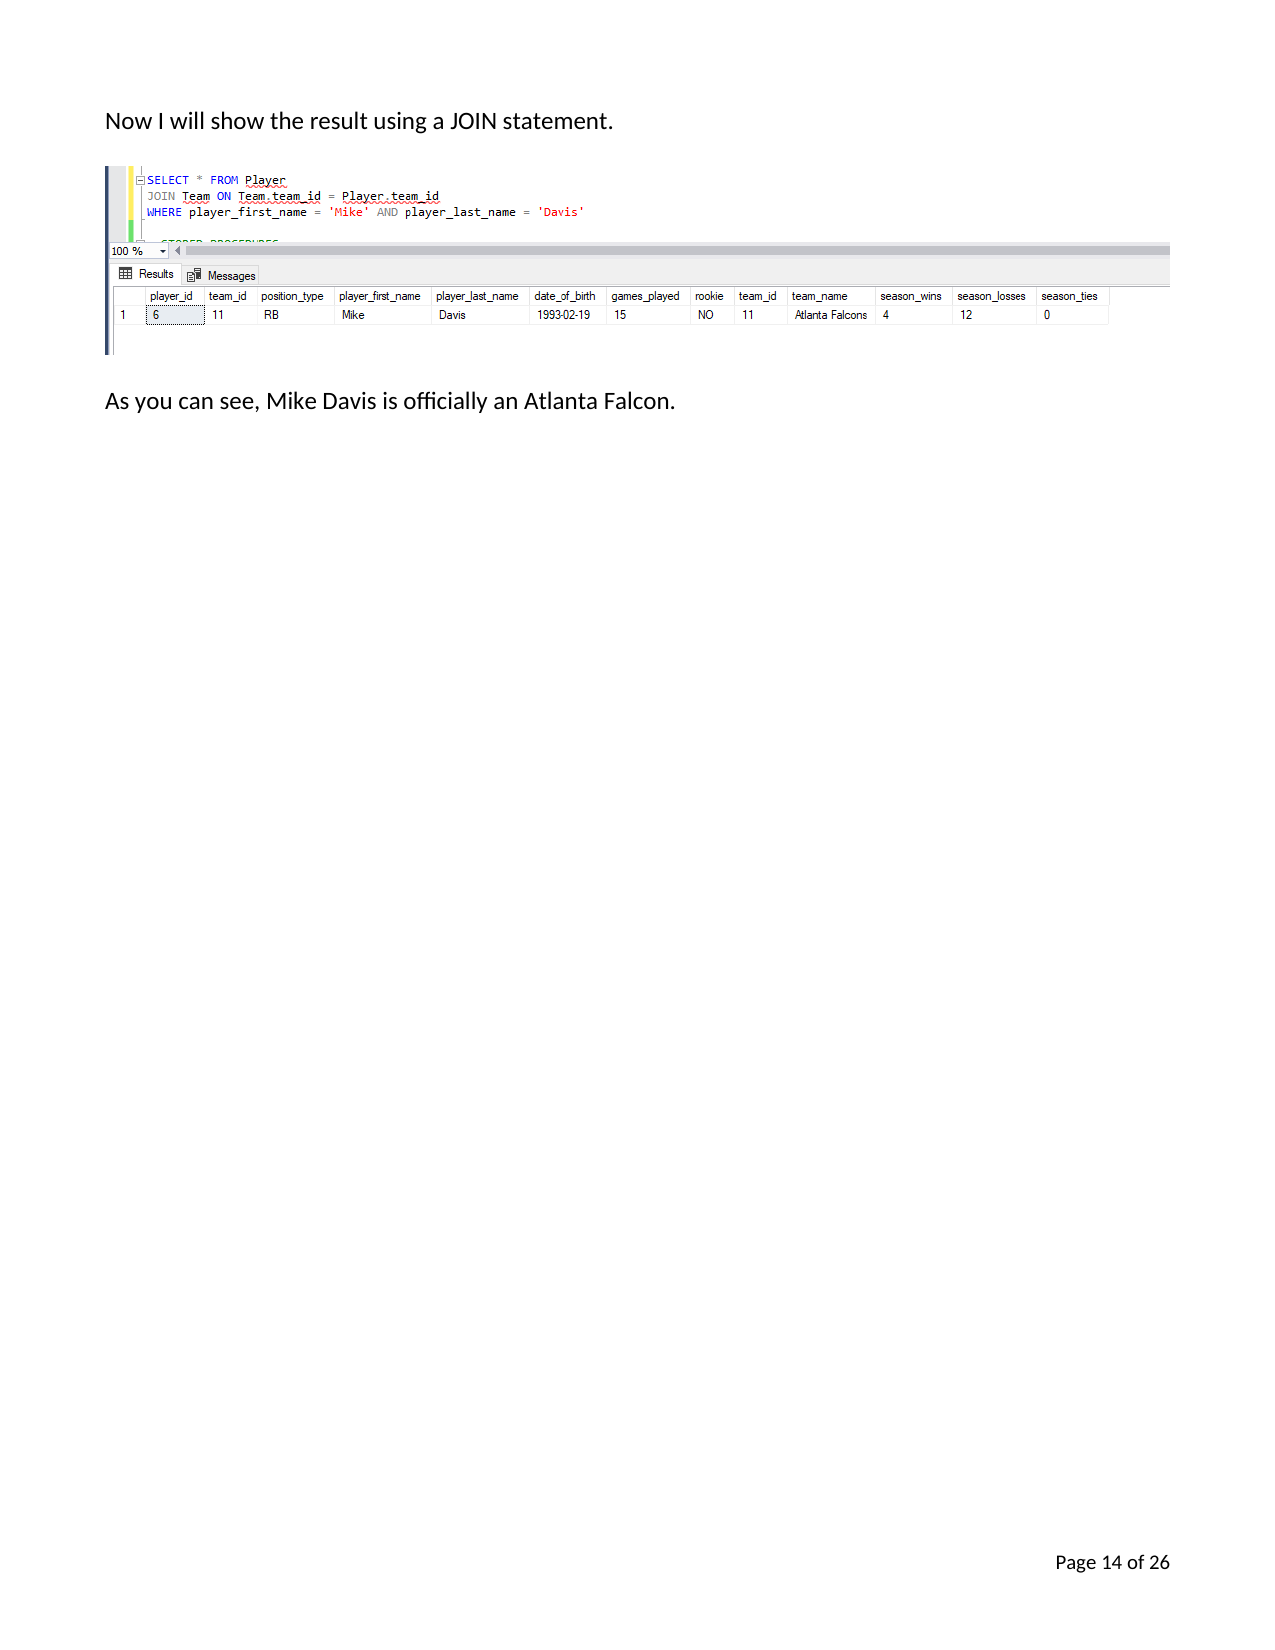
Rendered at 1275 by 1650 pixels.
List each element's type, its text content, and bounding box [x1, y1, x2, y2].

text Now I will show the result using a JOIN statement. [105, 105, 1170, 136]
text As you can see, Mike Davis is officially an Atlanta Falcon. [105, 385, 1170, 416]
picture [105, 166, 1170, 355]
